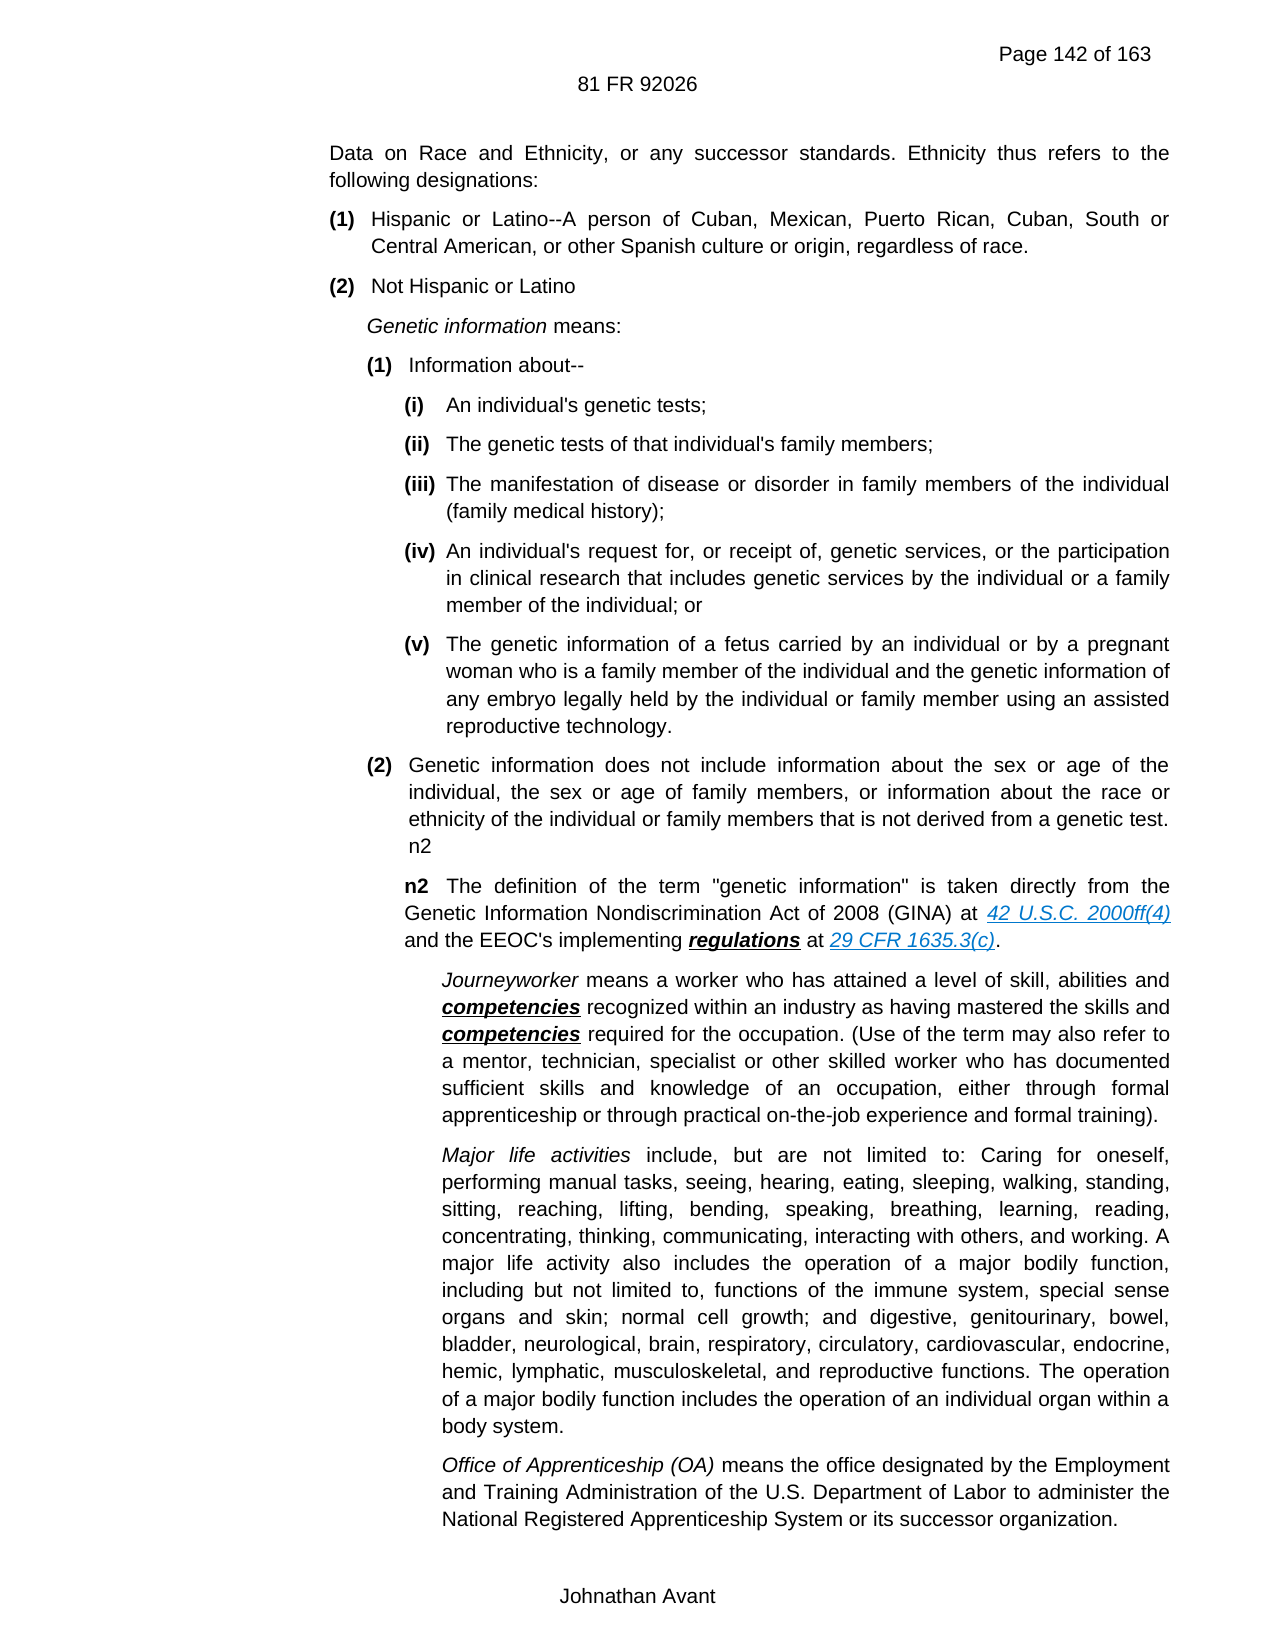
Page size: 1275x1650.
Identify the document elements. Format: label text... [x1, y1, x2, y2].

list The genetic information of a fetus carried by an individual or by a pregnant woman who is a family member of the individual and the genetic information of any embryo legally held by the individual or family member using an assisted reproductive technology. [404, 629, 1171, 737]
text Office of Apprenticeship (OA) means the office designated by the Employment and Training Administration of the U.S. Department of Labor to administer the National Registered Apprenticeship System or its successor organization. [442, 1450, 1171, 1531]
list Genetic information does not include information about the sex or age of the individual, the sex or age of family members, or information about the race or ethnicity of the individual or family members that is not derived from a genetic test. n2 [367, 750, 1171, 858]
list An individual's request for, or receipt of, genetic services, or the participation in clinical research that includes genetic services by the individual or a family member of the individual; or [404, 535, 1171, 617]
list The genetic tests of that individual's family members; [404, 429, 1171, 456]
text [329, 137, 1171, 192]
text Major life activities include, but are not limited to: Caring for oneself, performing manual tasks, seeing, hearing, eating, sleeping, walking, standing, sitting, reaching, lifting, bending, speaking, breathing, learning, reading, concentrating, thinking, communicating, interacting with others, and working. A major life activity also includes the operation of a major bodily function, including but not limited to, functions of the immune system, special sense organs and skin; normal cell growth; and digestive, genitourinary, bowel, bladder, neurological, brain, respiratory, circulatory, cardiovascular, endocrine, hemic, lymphatic, musculoskeletal, and reproductive functions. The operation of a major bodily function includes the operation of an individual organ within a body system. [442, 1139, 1171, 1437]
text n2 The definition of the term "genetic information" is taken directly from the Genetic Information Nondiscrimination Act of 2008 (GINA) at 42 U.S.C. 2000ff(4) and the EEOC's implementing regulations at 29 CFR 1635.3(c). [404, 871, 1171, 952]
text Genetic information means: [367, 310, 1171, 337]
list An individual's genetic tests; [404, 389, 1171, 417]
list The manifestation of disease or disorder in family members of the individual (family medical history); [404, 469, 1171, 523]
text Journeyworker means a worker who has attained a level of skill, abilities and competencies recognized within an industry as having mastered the skills and competencies required for the occupation. (Use of the term may also refer to a mentor, technician, specialist or other skilled worker who has documented sufficient skills and knowledge of an occupation, either through formal apprenticeship or through practical on-the-job experience and formal training). [442, 964, 1171, 1127]
list Information about-- [367, 350, 1171, 377]
list Not Hispanic or Latino [329, 271, 1171, 298]
list Hispanic or Latino--A person of Cuban, Mexican, Puerto Rican, Cuban, South or Central American, or other Spanish culture or origin, regardless of race. [329, 204, 1171, 258]
